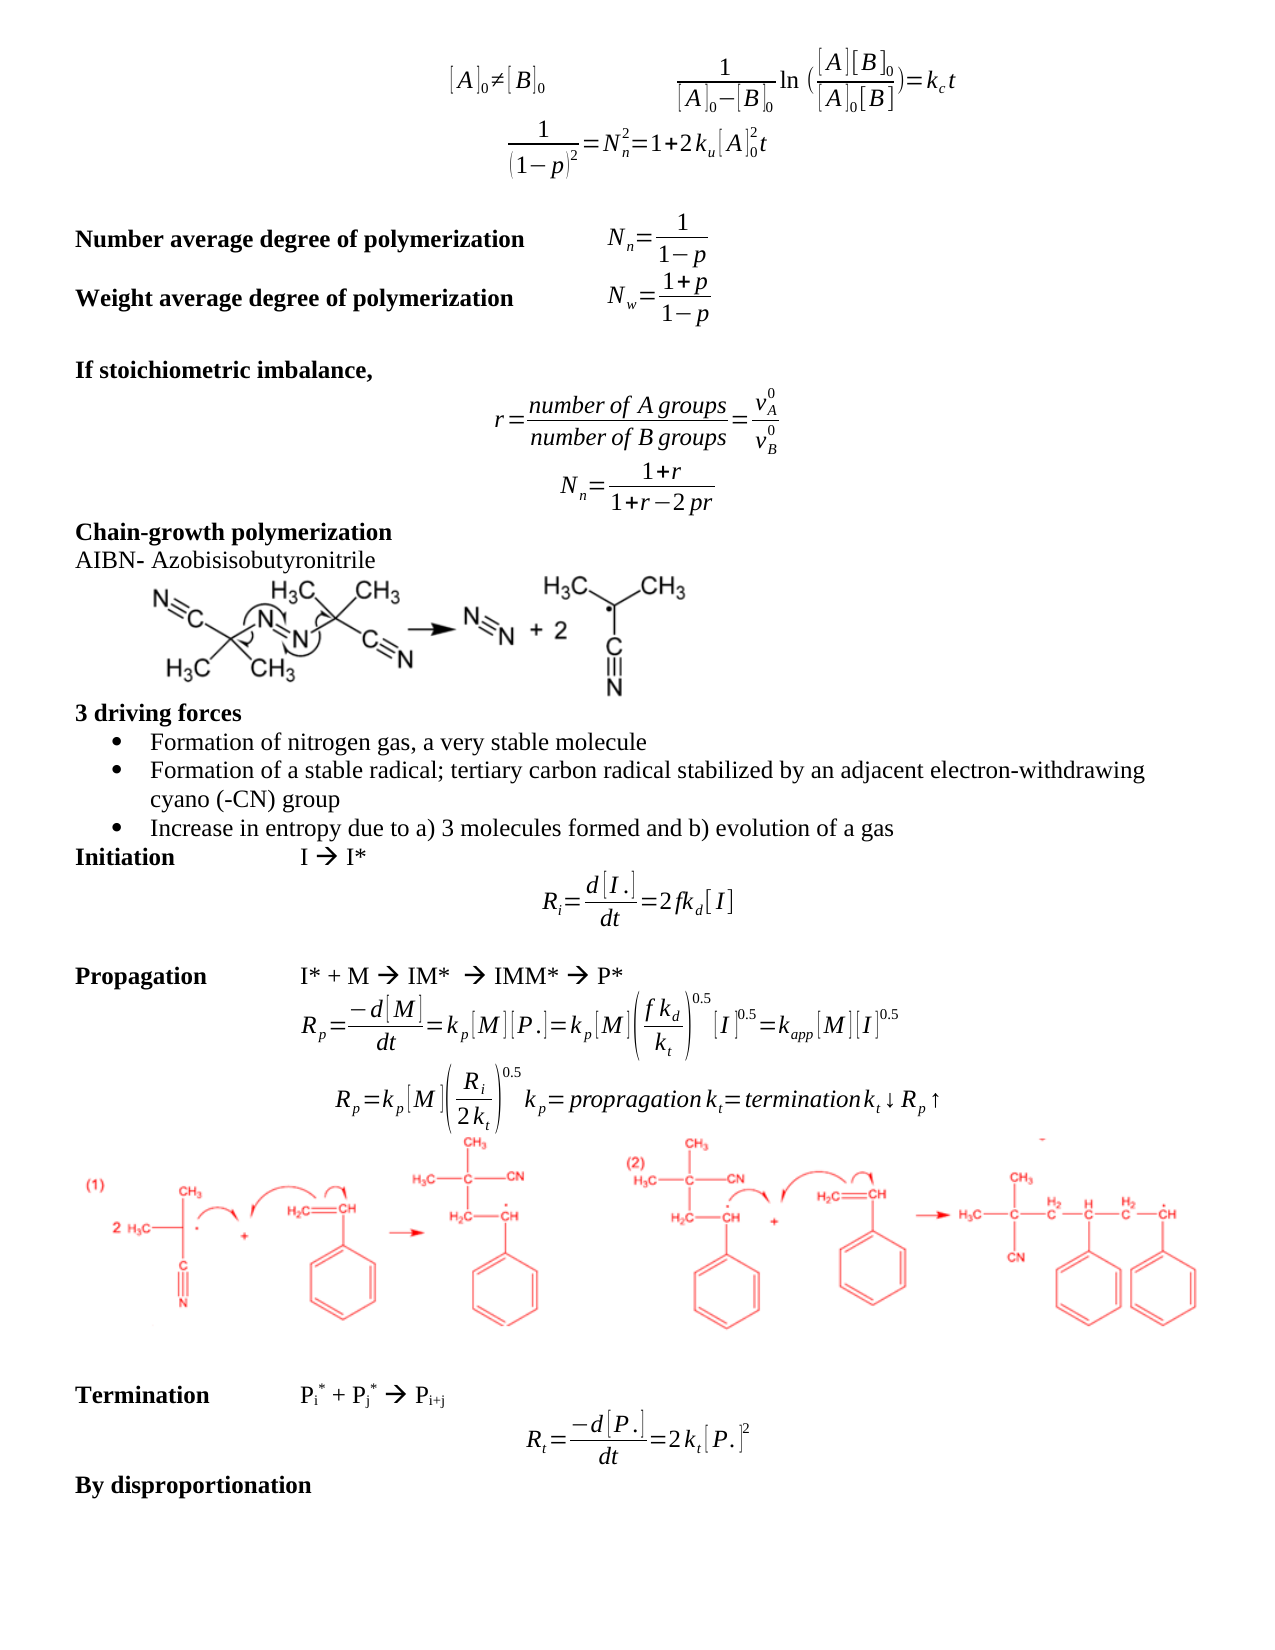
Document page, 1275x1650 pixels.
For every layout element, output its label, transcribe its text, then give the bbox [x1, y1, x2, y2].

text 3 driving forces [75, 698, 1200, 727]
text Number average degree of polymerization [75, 209, 1200, 268]
subtitle AIBN- Azobisisobutyronitrile [75, 545, 1200, 574]
text If stoichiometric imbalance, [75, 356, 1200, 384]
text Weight average degree of polymerization [75, 268, 1200, 327]
picture [75, 1136, 1200, 1352]
list Formation of a stable radical; tertiary carbon radical stabilized by an adjacent electron-withdrawing cyano (-CN) group [112, 755, 1200, 813]
list Increase in entropy due to a) 3 molecules formed and b) evolution of a gas [112, 813, 1200, 842]
list Formation of nitrogen gas, a very stable molecule [112, 727, 1200, 755]
text Termination Pi* + Pj* Pi+j [75, 1380, 1200, 1409]
text Chain-growth polymerization [75, 517, 1200, 545]
picture [150, 574, 688, 698]
text By disproportionation [75, 1470, 1200, 1499]
text Initiation I I* [75, 842, 1200, 870]
text Propagation I* + M IM* IMM* P* [75, 961, 1200, 990]
